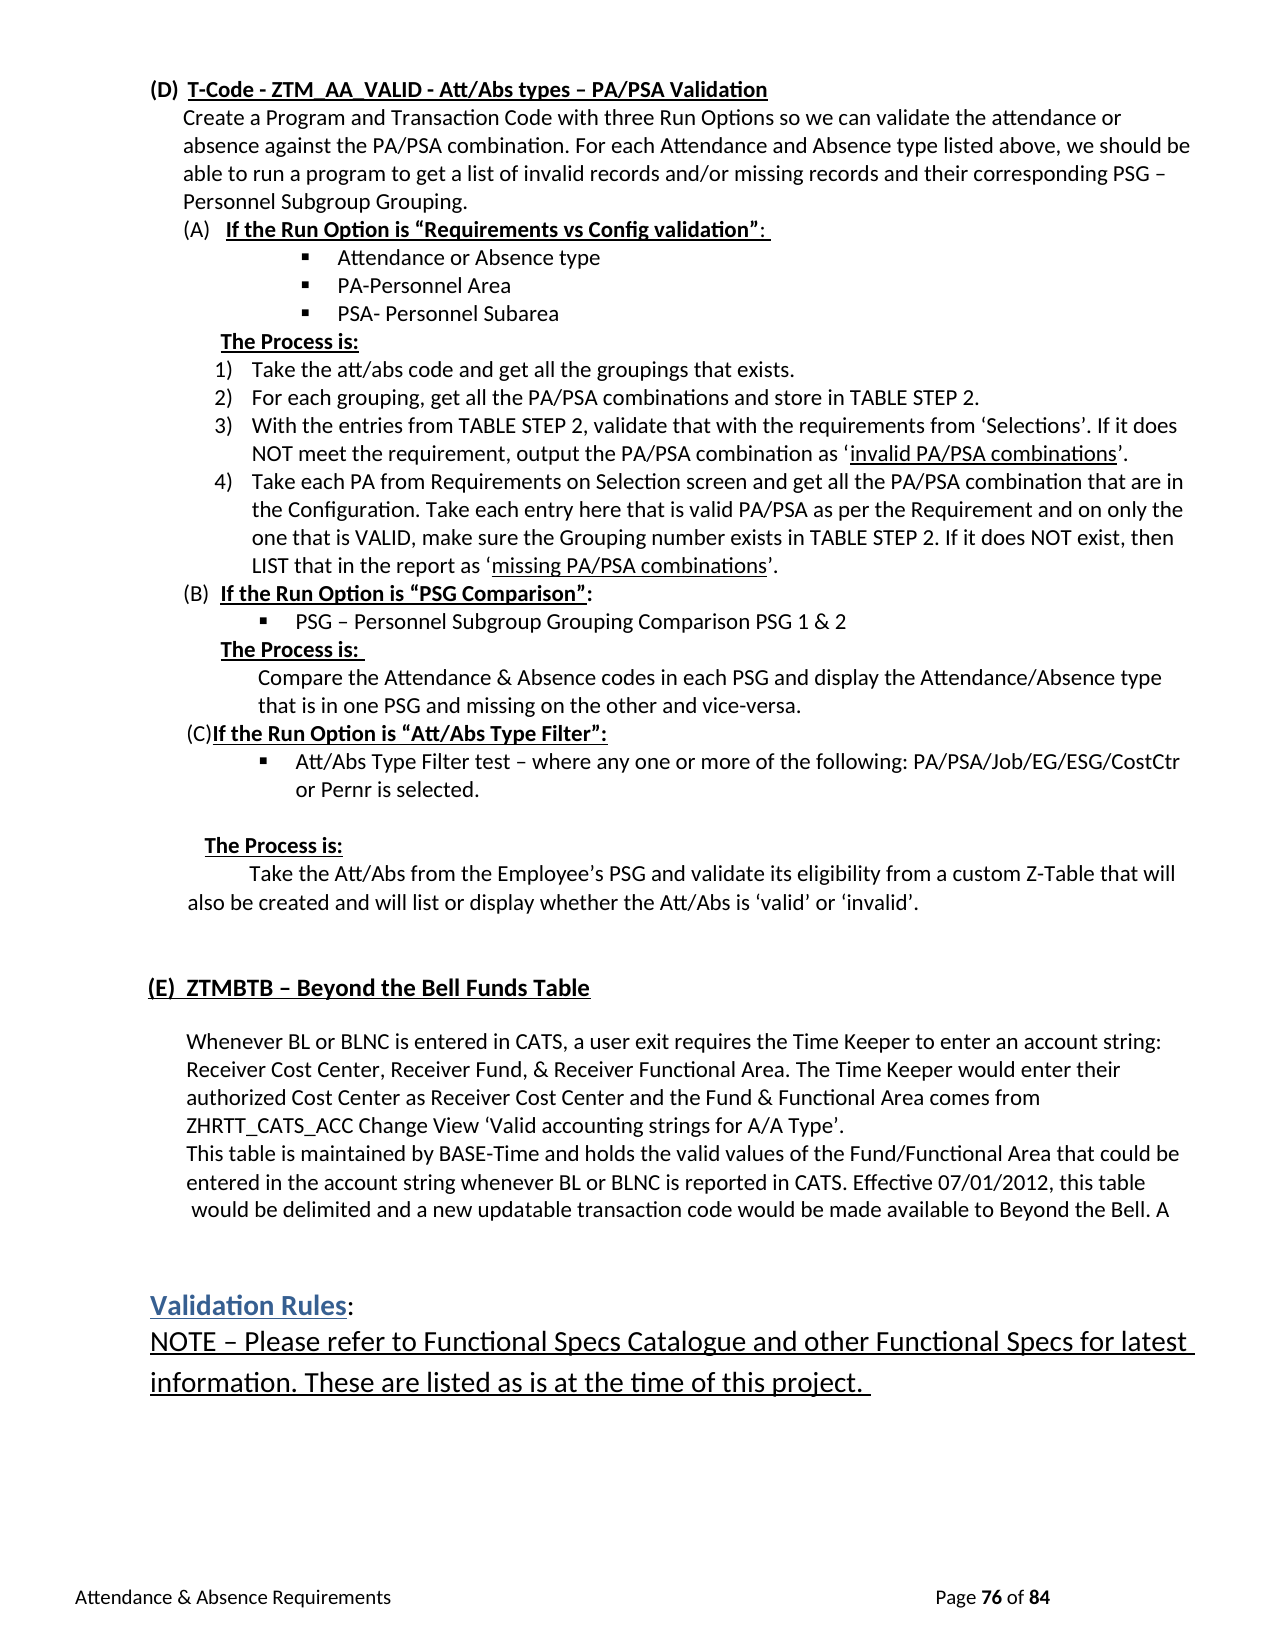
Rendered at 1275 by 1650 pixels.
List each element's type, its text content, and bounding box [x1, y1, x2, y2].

list If the Run Option is “Requirements vs Config validation”: [183, 215, 1200, 243]
list For each grouping, get all the PA/PSA combinations and store in TABLE STEP 2. [214, 383, 1200, 411]
text (C)If the Run Option is “Att/Abs Type Filter”: [150, 719, 1200, 747]
text The Process is: [75, 832, 1200, 859]
list With the entries from TABLE STEP 2, validate that with the requirements from ‘Selections’. If it does NOT meet the requirement, output the PA/PSA combination as ‘invalid PA/PSA combinations’. [214, 411, 1200, 467]
text Receiver Cost Center, Receiver Fund, & Receiver Functional Area. The Time Keeper would enter their [150, 1056, 1200, 1083]
text Compare the Attendance & Absence codes in each PSG and display the Attendance/Absence type that is in one PSG and missing on the other and vice-versa. [258, 663, 1200, 719]
list Take the att/abs code and get all the groupings that exists. [214, 355, 1200, 383]
list PA-Personnel Area [300, 271, 1200, 299]
list Take each PA from Requirements on Selection screen and get all the PA/PSA combination that are in the Configuration. Take each entry here that is valid PA/PSA as per the Requirement and on only the one that is VALID, make sure the Grouping number exists in TABLE STEP 2. If it does NOT exist, then LIST that in the report as ‘missing PA/PSA combinations’. [214, 467, 1200, 579]
text NOTE – Please refer to Functional Specs Catalogue and other Functional Specs for latest information. These are listed as is at the time of this project. [150, 1323, 1200, 1399]
list PSG – Personnel Subgroup Grouping Comparison PSG 1 & 2 [258, 607, 1200, 635]
list Att/Abs Type Filter test – where any one or more of the following: PA/PSA/Job/EG/ESG/CostCtr or Pernr is selected. [258, 747, 1200, 803]
list If the Run Option is “PSG Comparison”: [183, 579, 1200, 607]
text This table is maintained by BASE-Time and holds the valid values of the Fund/Functional Area that could be [150, 1139, 1200, 1168]
list Attendance or Absence type [300, 243, 1200, 271]
text Validation Rules: [150, 1287, 1200, 1323]
text would be delimited and a new updatable transaction code would be made available to Beyond the Bell. A [150, 1196, 1200, 1224]
text The Process is: [220, 327, 1200, 355]
text Whenever BL or BLNC is entered in CATS, a user exit requires the Time Keeper to enter an account string: [150, 1027, 1200, 1056]
list T-Code - ZTM_AA_VALID - Att/Abs types – PA/PSA Validation [150, 75, 1200, 103]
text ZHRTT_CATS_ACC Change View ‘Valid accounting strings for A/A Type’. [150, 1112, 1200, 1139]
text The Process is: [220, 635, 1200, 663]
text Create a Program and Transaction Code with three Run Options so we can validate the attendance or absence against the PA/PSA combination. For each Attendance and Absence type listed above, we should be able to run a program to get a list of invalid records and/or missing records and their corresponding PSG – Personnel Subgroup Grouping. [183, 103, 1200, 215]
list PSA- Personnel Subarea [300, 299, 1200, 327]
text authorized Cost Center as Receiver Cost Center and the Fund & Functional Area comes from [150, 1083, 1200, 1112]
text entered in the account string whenever BL or BLNC is reported in CATS. Effective 07/01/2012, this table [150, 1168, 1200, 1196]
text Take the Att/Abs from the Employee’s PSG and validate its eligibility from a custom Z-Table that will also be created and will list or display whether the Att/Abs is ‘valid’ or ‘invalid’. [187, 859, 1200, 916]
list (E) ZTMBTB – Beyond the Bell Funds Table [75, 972, 1200, 1002]
